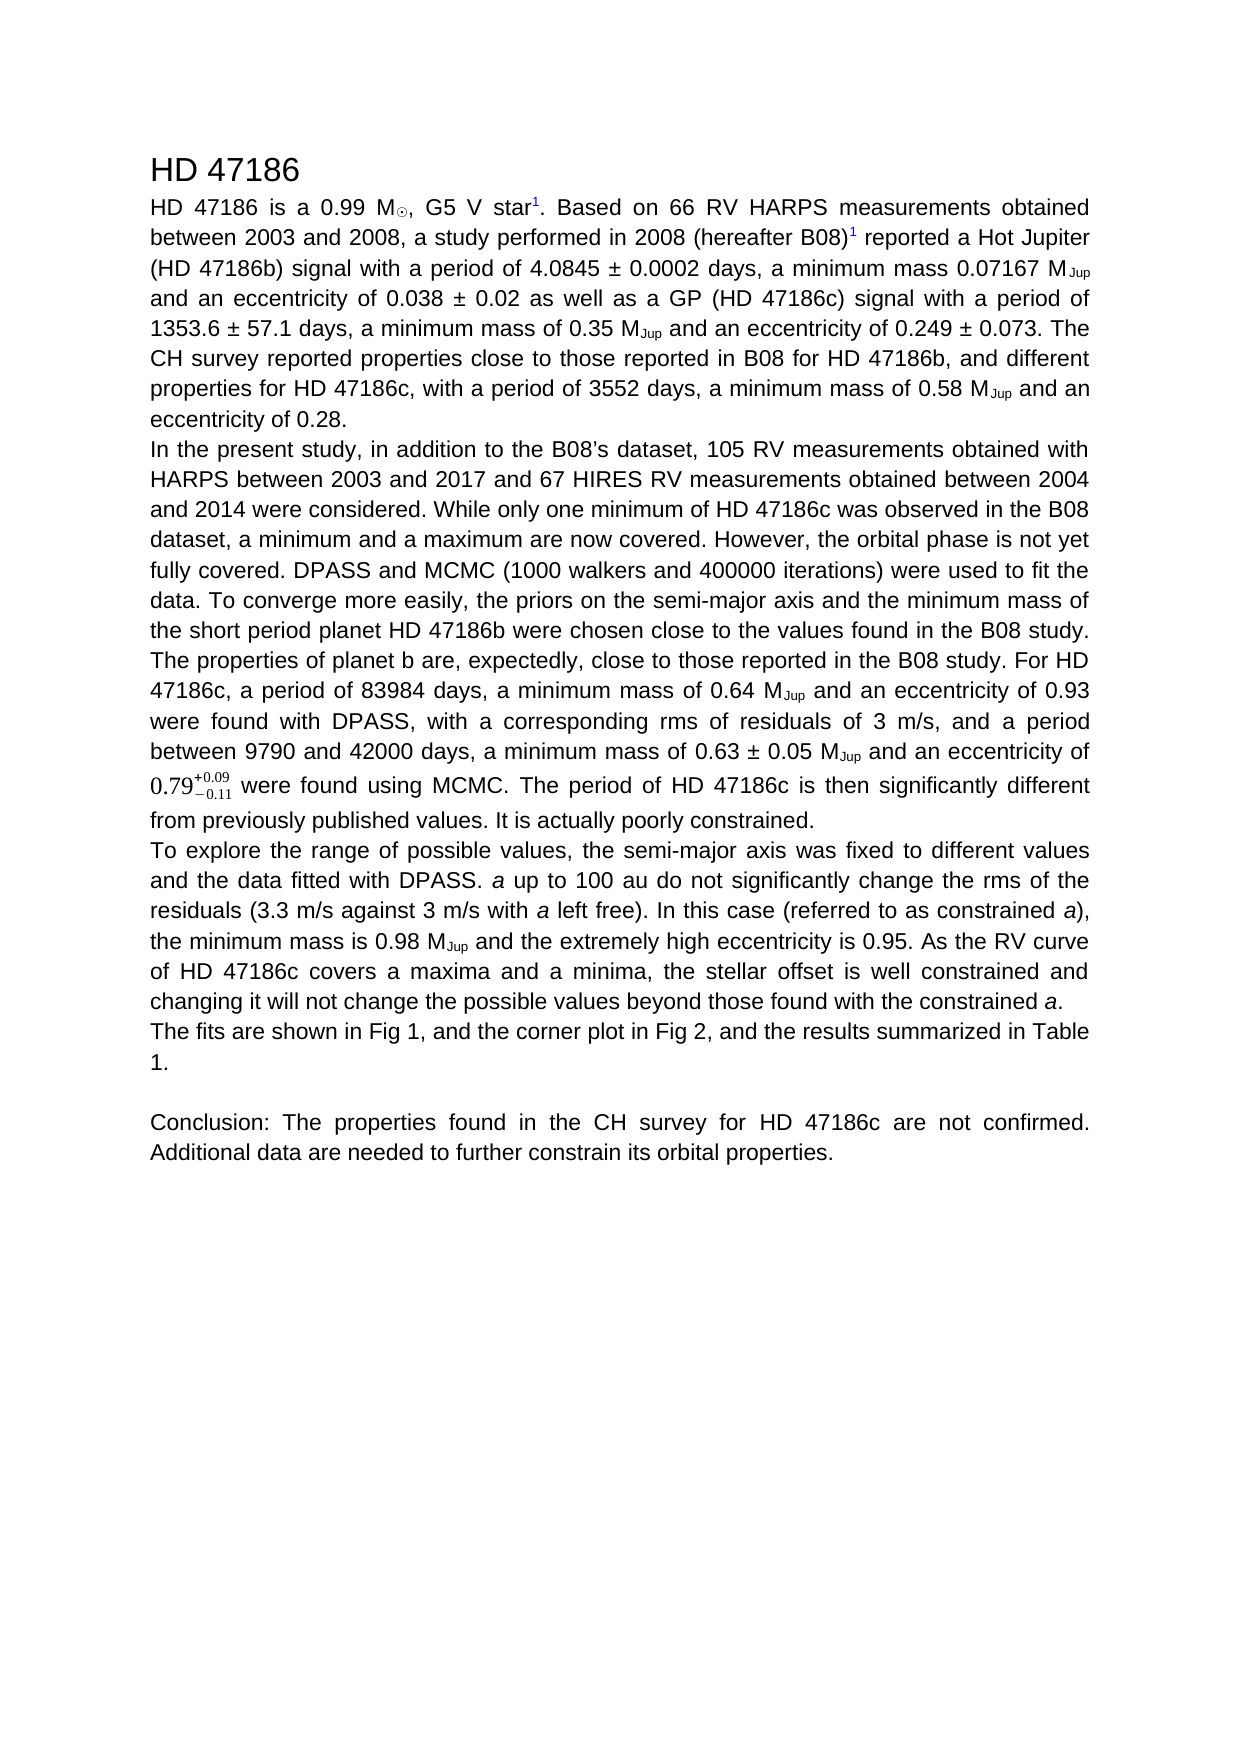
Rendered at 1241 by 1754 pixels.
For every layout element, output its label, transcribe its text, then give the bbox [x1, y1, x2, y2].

text In the present study, in addition to the B08’s dataset, 105 RV measurements obtained with HARPS between 2003 and 2017 and 67 HIRES RV measurements obtained between 2004 and 2014 were considered. While only one minimum of HD 47186c was observed in the B08 dataset, a minimum and a maximum are now covered. However, the orbital phase is not yet fully covered. DPASS and MCMC (1000 walkers and 400000 iterations) were used to fit the data. To converge more easily, the priors on the semi-major axis and the minimum mass of the short period planet HD 47186b were chosen close to the values found in the B08 study. The properties of planet b are, expectedly, close to those reported in the B08 study. For HD 47186c, a period of 83984 days, a minimum mass of 0.64 MJup and an eccentricity of 0.93 were found with DPASS, with a corresponding rms of residuals of 3 m/s, and a period between 9790 and 42000 days, a minimum mass of 0.63 ± 0.05 MJup and an eccentricity of were found using MCMC. The period of HD 47186c is then significantly different from previously published values. It is actually poorly constrained. [150, 436, 1090, 833]
text The fits are shown in Fig 1, and the corner plot in Fig 2, and the results summarized in Table 1. [150, 1018, 1090, 1075]
text Conclusion: The properties found in the CH survey for HD 47186c are not confirmed. Additional data are needed to further constrain its orbital properties. [150, 1109, 1090, 1166]
text HD 47186 is a 0.99 M☉, G5 V star1. Based on 66 RV HARPS measurements obtained between 2003 and 2008, a study performed in 2008 (hereafter B08)1 reported a Hot Jupiter (HD 47186b) signal with a period of 4.0845 ± 0.0002 days, a minimum mass 0.07167 MJup and an eccentricity of 0.038 ± 0.02 as well as a GP (HD 47186c) signal with a period of 1353.6 ± 57.1 days, a minimum mass of 0.35 MJup and an eccentricity of 0.249 ± 0.073. The CH survey reported properties close to those reported in B08 for HD 47186b, and different properties for HD 47186c, with a period of 3552 days, a minimum mass of 0.58 MJup and an eccentricity of 0.28. [150, 194, 1090, 432]
text HD 47186 [150, 150, 1090, 188]
text To explore the range of possible values, the semi-major axis was fixed to different values and the data fitted with DPASS. a up to 100 au do not significantly change the rms of the residuals (3.3 m/s against 3 m/s with a left free). In this case (referred to as constrained a), the minimum mass is 0.98 MJup and the extremely high eccentricity is 0.95. As the RV curve of HD 47186c covers a maxima and a minima, the stellar offset is well constrained and changing it will not change the possible values beyond those found with the constrained a. [150, 837, 1090, 1014]
